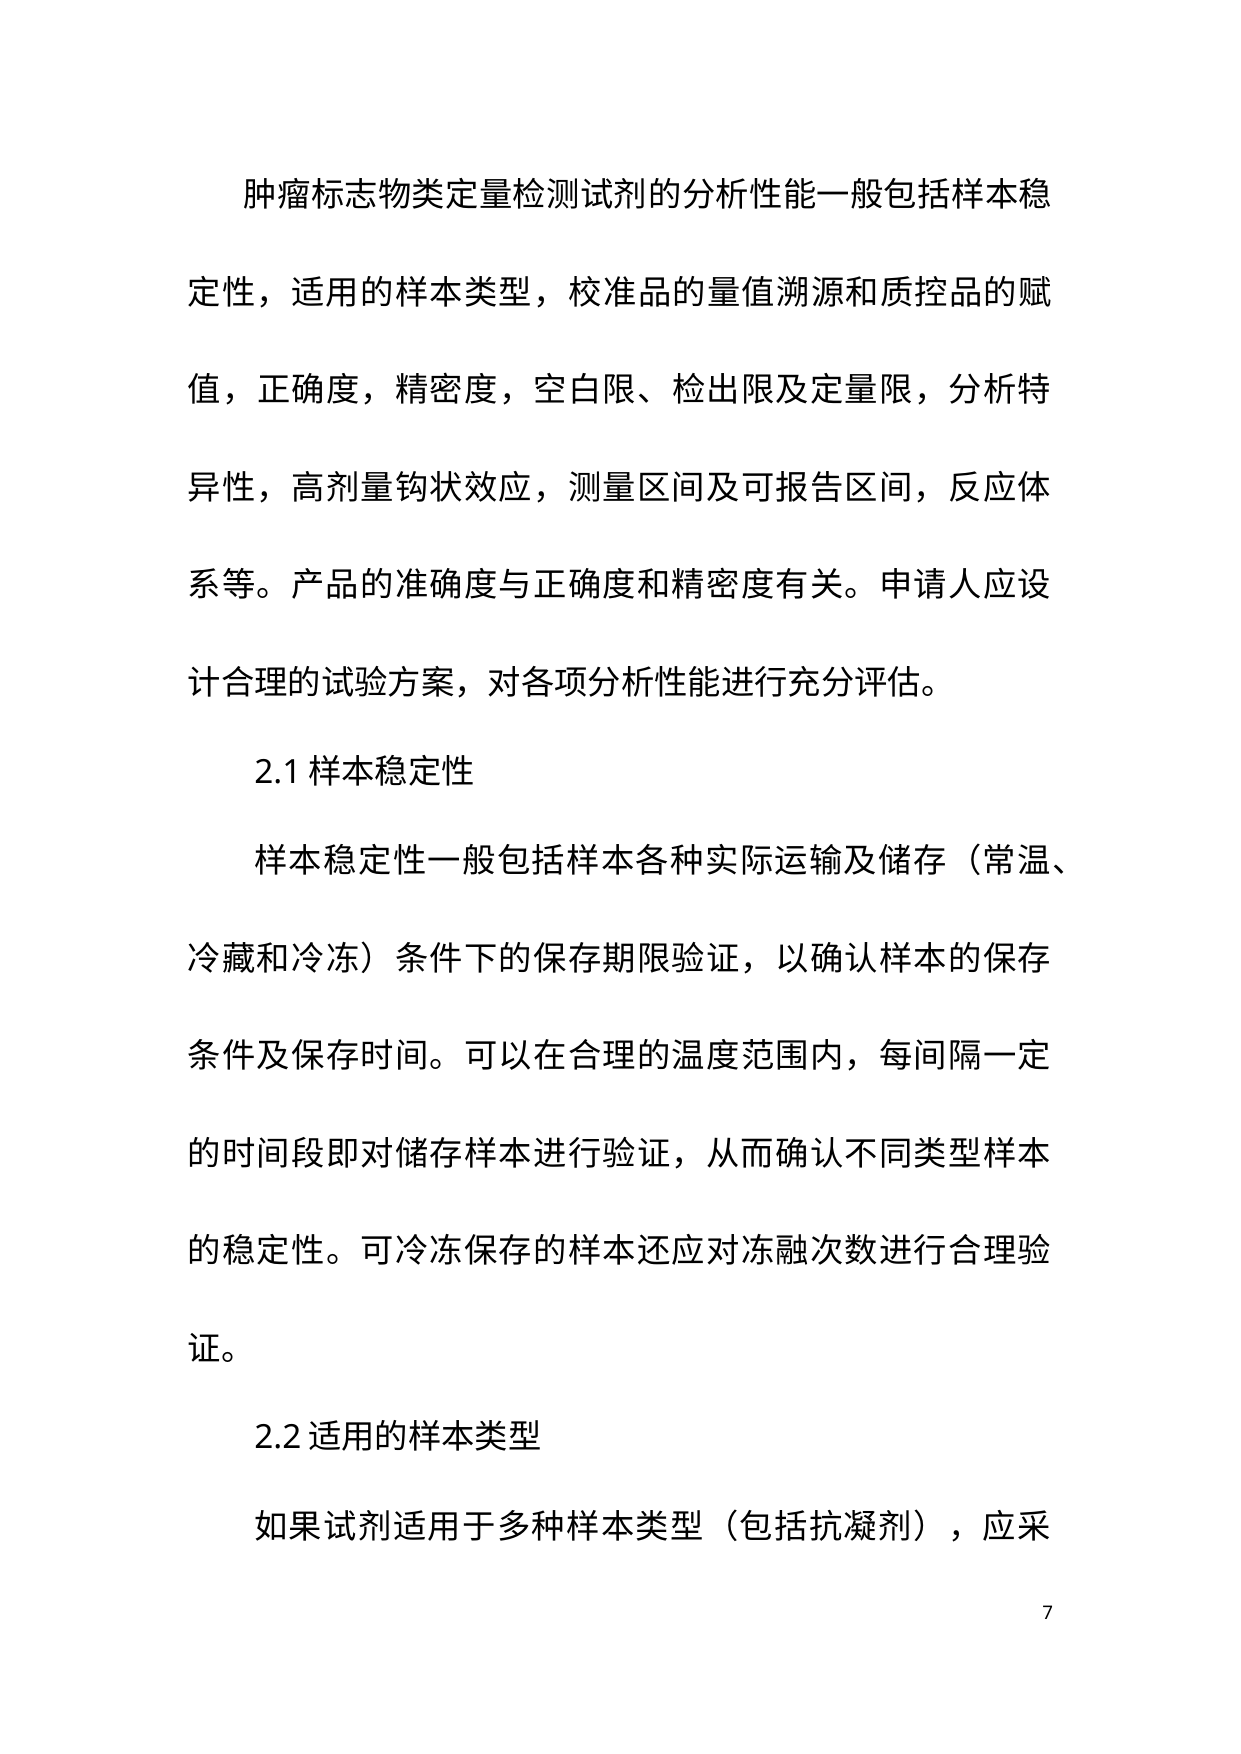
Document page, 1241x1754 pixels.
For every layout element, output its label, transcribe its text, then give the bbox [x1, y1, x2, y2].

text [187, 1491, 1053, 1556]
text 2.2适用的样本类型 [187, 1402, 1053, 1467]
text 肿瘤标志物类定量检测试剂的分析性能一般包括样本稳定性，适用的样本类型，校准品的量值溯源和质控品的赋值，正确度，精密度，空白限、检出限及定量限，分析特异性，高剂量钩状效应，测量区间及可报告区间，反应体系等。产品的准确度与正确度和精密度有关。申请人应设计合理的试验方案，对各项分析性能进行充分评估。 [187, 160, 1053, 712]
text 2.1样本稳定性 [187, 736, 1053, 801]
text 样本稳定性一般包括样本各种实际运输及储存（常温、冷藏和冷冻）条件下的保存期限验证，以确认样本的保存条件及保存时间。可以在合理的温度范围内，每间隔一定的时间段即对储存样本进行验证，从而确认不同类型样本的稳定性。可冷冻保存的样本还应对冻融次数进行合理验证。 [187, 826, 1053, 1378]
